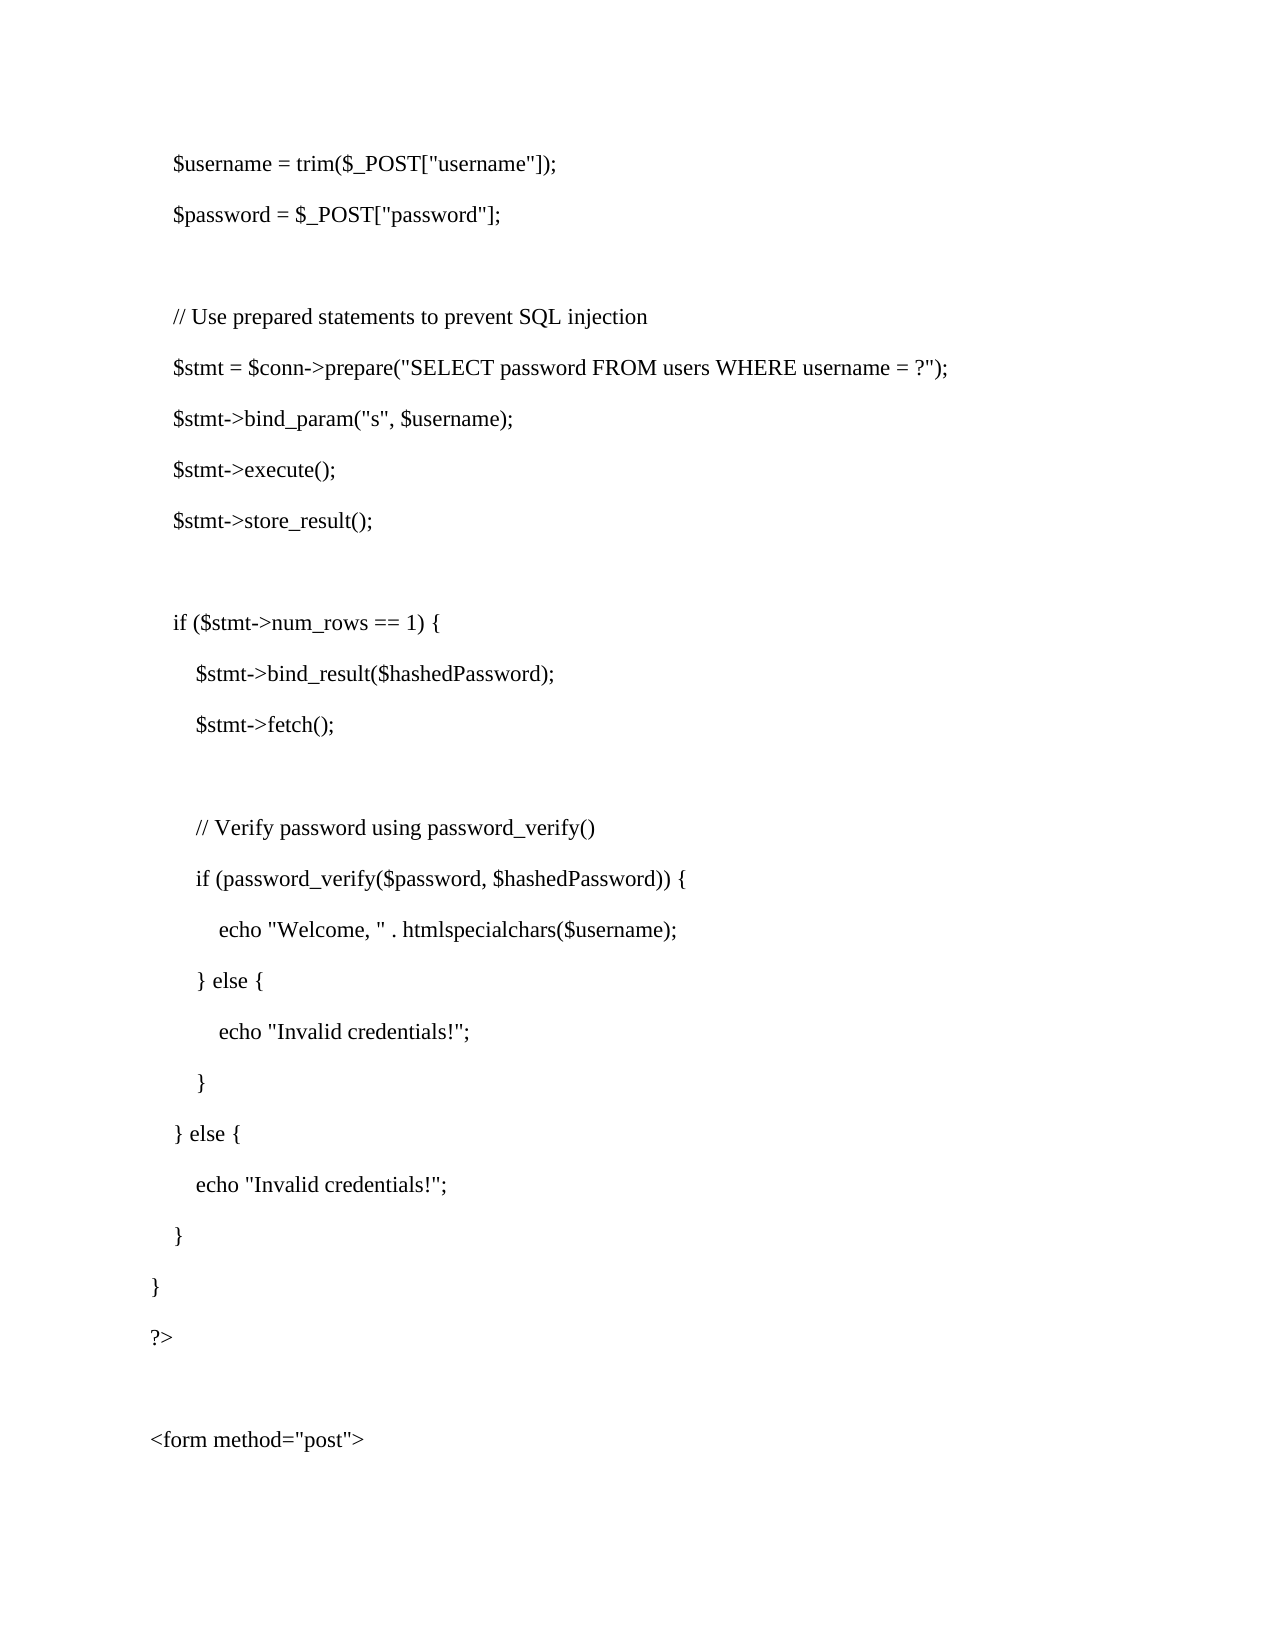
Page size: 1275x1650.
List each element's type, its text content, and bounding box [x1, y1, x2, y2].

text echo "Invalid credentials!"; [150, 1018, 1125, 1044]
text echo "Invalid credentials!"; [150, 1171, 1125, 1197]
text $stmt = $conn->prepare("SELECT password FROM users WHERE username = ?"); [150, 354, 1125, 381]
text } [150, 1222, 1125, 1248]
text $stmt->bind_param("s", $username); [150, 405, 1125, 432]
text if (password_verify($password, $hashedPassword)) { [150, 864, 1125, 891]
text $stmt->execute(); [150, 456, 1125, 483]
text if ($stmt->num_rows == 1) { [150, 609, 1125, 636]
text $password = $_POST["password"]; [150, 201, 1125, 227]
text // Verify password using password_verify() [150, 813, 1125, 840]
text } [150, 1069, 1125, 1095]
text echo "Welcome, " . htmlspecialchars($username); [150, 916, 1125, 942]
text } else { [150, 967, 1125, 993]
text } else { [150, 1120, 1125, 1146]
text $stmt->store_result(); [150, 507, 1125, 534]
text $username = trim($_POST["username"]); [150, 150, 1125, 176]
text $stmt->bind_result($hashedPassword); [150, 660, 1125, 687]
text $stmt->fetch(); [150, 711, 1125, 738]
text <form method="post"> [150, 1426, 1125, 1452]
text ?> [150, 1324, 1125, 1350]
text } [150, 1273, 1125, 1299]
text // Use prepared statements to prevent SQL injection [150, 303, 1125, 329]
